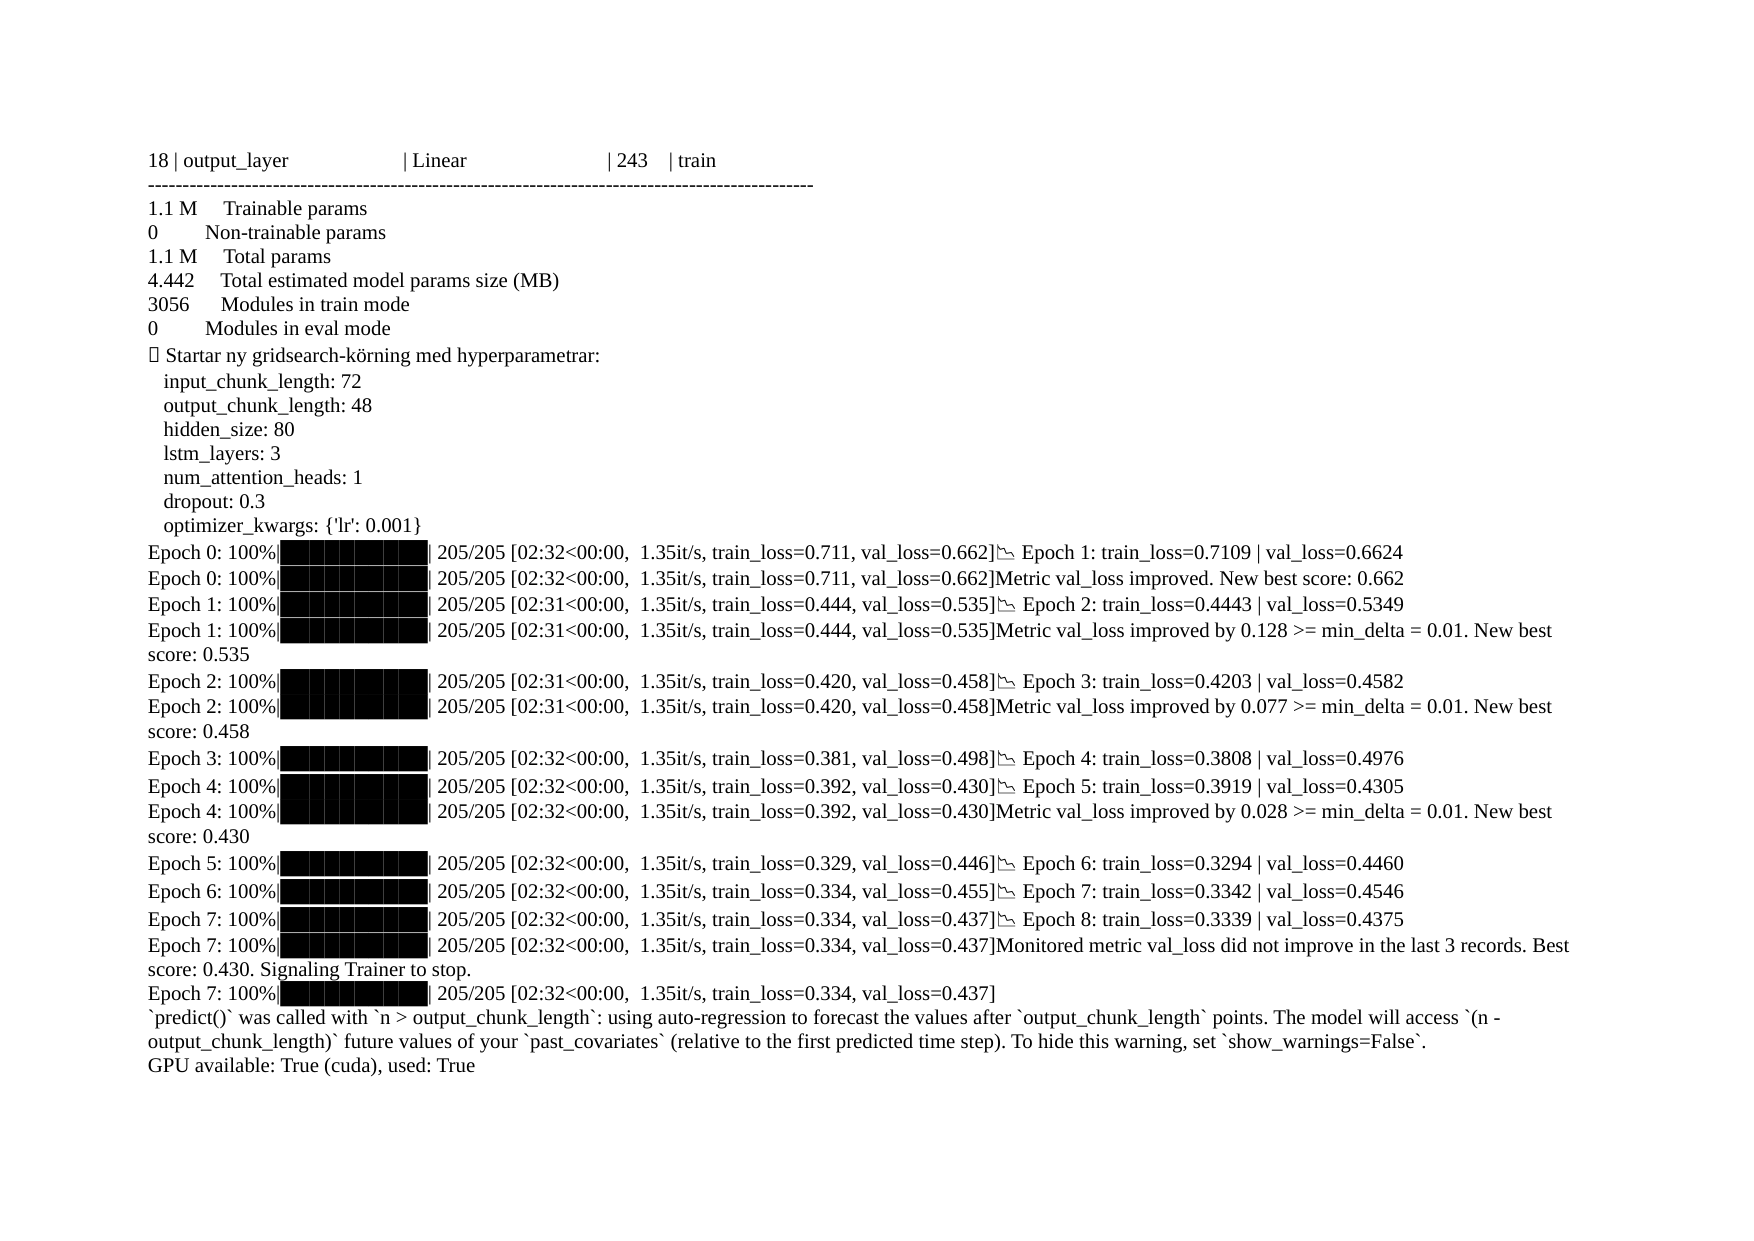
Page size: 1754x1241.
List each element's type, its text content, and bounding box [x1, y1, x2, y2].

text optimizer_kwargs: {'lr': 0.001} [148, 513, 1606, 537]
text 🚀 Startar ny gridsearch-körning med hyperparametrar: [148, 340, 1606, 368]
text Epoch 3: 100%|██████████| 205/205 [02:32<00:00, 1.35it/s, train_loss=0.381, val_loss=0.498]📉 Epoch 4: train_loss=0.3808 | val_loss=0.4976 [148, 743, 1606, 771]
text 18 | output_layer | Linear | 243 | train [148, 148, 1606, 172]
text hidden_size: 80 [148, 417, 1606, 441]
text Epoch 4: 100%|██████████| 205/205 [02:32<00:00, 1.35it/s, train_loss=0.392, val_loss=0.430]Metric val_loss improved by 0.028 >= min_delta = 0.01. New best score: 0.430 [148, 799, 1606, 848]
text 0 Non-trainable params [148, 220, 1606, 244]
text Epoch 4: 100%|██████████| 205/205 [02:32<00:00, 1.35it/s, train_loss=0.392, val_loss=0.430]📉 Epoch 5: train_loss=0.3919 | val_loss=0.4305 [148, 771, 1606, 799]
text 3056 Modules in train mode [148, 292, 1606, 316]
text Epoch 0: 100%|██████████| 205/205 [02:32<00:00, 1.35it/s, train_loss=0.711, val_loss=0.662]Metric val_loss improved. New best score: 0.662 [148, 565, 1606, 589]
text dropout: 0.3 [148, 489, 1606, 513]
text Epoch 7: 100%|██████████| 205/205 [02:32<00:00, 1.35it/s, train_loss=0.334, val_loss=0.437]Monitored metric val_loss did not improve in the last 3 records. Best score: 0.430. Signaling Trainer to stop. [148, 933, 1606, 981]
text num_attention_heads: 1 [148, 465, 1606, 489]
text 1.1 M Trainable params [148, 196, 1606, 220]
text 0 Modules in eval mode [148, 316, 1606, 340]
text Epoch 2: 100%|██████████| 205/205 [02:31<00:00, 1.35it/s, train_loss=0.420, val_loss=0.458]Metric val_loss improved by 0.077 >= min_delta = 0.01. New best score: 0.458 [148, 694, 1606, 743]
text input_chunk_length: 72 [148, 368, 1606, 393]
text Epoch 2: 100%|██████████| 205/205 [02:31<00:00, 1.35it/s, train_loss=0.420, val_loss=0.458]📉 Epoch 3: train_loss=0.4203 | val_loss=0.4582 [148, 666, 1606, 694]
text Epoch 5: 100%|██████████| 205/205 [02:32<00:00, 1.35it/s, train_loss=0.329, val_loss=0.446]📉 Epoch 6: train_loss=0.3294 | val_loss=0.4460 [148, 848, 1606, 876]
text Epoch 1: 100%|██████████| 205/205 [02:31<00:00, 1.35it/s, train_loss=0.444, val_loss=0.535]Metric val_loss improved by 0.128 >= min_delta = 0.01. New best score: 0.535 [148, 618, 1606, 666]
text Epoch 1: 100%|██████████| 205/205 [02:31<00:00, 1.35it/s, train_loss=0.444, val_loss=0.535]📉 Epoch 2: train_loss=0.4443 | val_loss=0.5349 [148, 589, 1606, 618]
text Epoch 7: 100%|██████████| 205/205 [02:32<00:00, 1.35it/s, train_loss=0.334, val_loss=0.437] [428, 981, 1606, 1005]
text GPU available: True (cuda), used: True [148, 1053, 1606, 1077]
text Epoch 0: 100%|██████████| 205/205 [02:32<00:00, 1.35it/s, train_loss=0.711, val_loss=0.662]📉 Epoch 1: train_loss=0.7109 | val_loss=0.6624 [148, 537, 1606, 565]
text ------------------------------------------------------------------------------------------------ [148, 172, 1606, 196]
text output_chunk_length: 48 [148, 393, 1606, 417]
text `predict()` was called with `n > output_chunk_length`: using auto-regression to forecast the values after `output_chunk_length` points. The model will access `(n - output_chunk_length)` future values of your `past_covariates` (relative to the first predicted time step). To hide this warning, set `show_warnings=False`. [148, 1005, 1606, 1053]
text Epoch 6: 100%|██████████| 205/205 [02:32<00:00, 1.35it/s, train_loss=0.334, val_loss=0.455]📉 Epoch 7: train_loss=0.3342 | val_loss=0.4546 [148, 876, 1606, 904]
text lstm_layers: 3 [148, 441, 1606, 465]
text 4.442 Total estimated model params size (MB) [148, 268, 1606, 292]
text Epoch 7: 100%|██████████| 205/205 [02:32<00:00, 1.35it/s, train_loss=0.334, val_loss=0.437]📉 Epoch 8: train_loss=0.3339 | val_loss=0.4375 [148, 904, 1606, 933]
text 1.1 M Total params [148, 244, 1606, 268]
